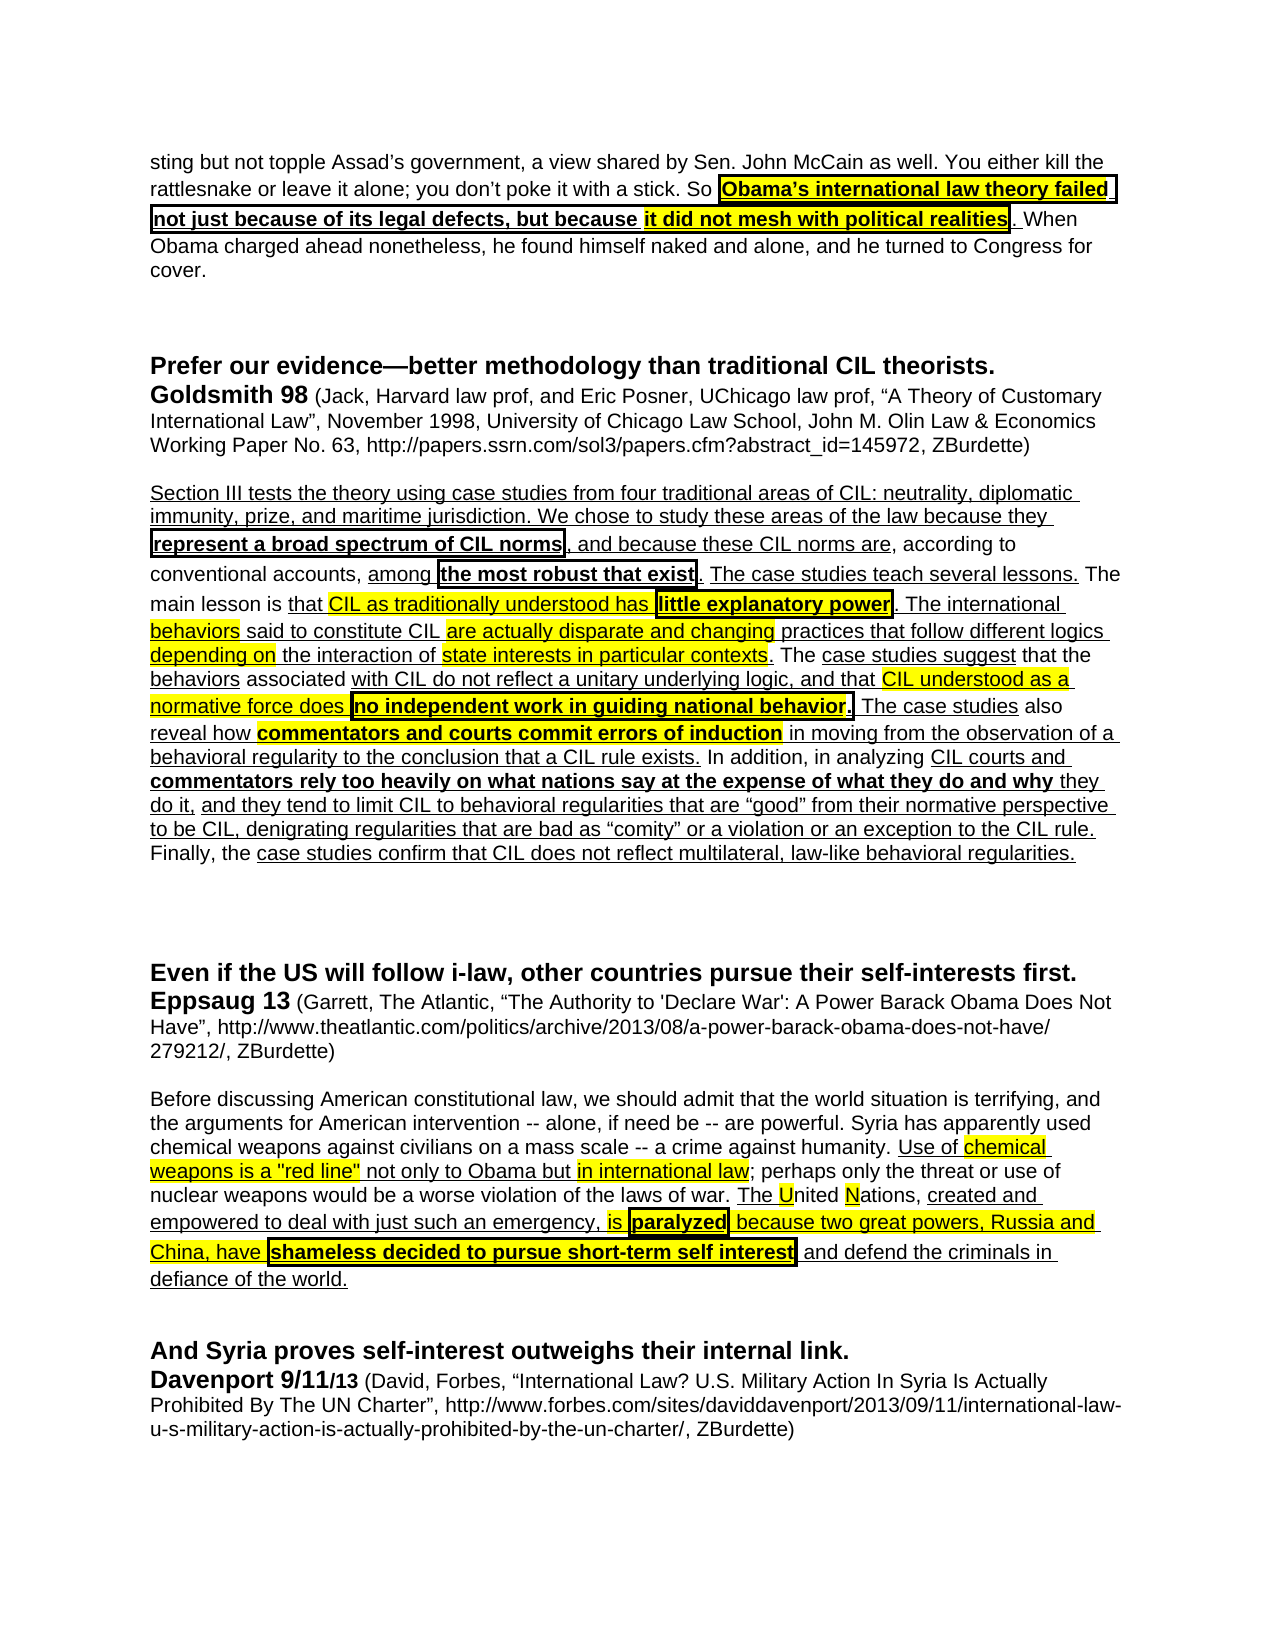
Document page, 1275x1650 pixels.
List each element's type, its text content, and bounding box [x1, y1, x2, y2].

text Goldsmith 98 (Jack, Harvard law prof, and Eric Posner, UChicago law prof, “A Theory of Customary International Law”, November 1998, University of Chicago Law School, John M. Olin Law & Economics Working Paper No. 63, http://papers.ssrn.com/sol3/papers.cfm?abstract_id=145972, ZBurdette) [150, 380, 1125, 456]
text Prefer our evidence—better methodology than traditional CIL theorists. [150, 351, 1125, 380]
text Section III tests the theory using case studies from four traditional areas of CIL: neutrality, diplomatic immunity, prize, and maritime jurisdiction. We chose to study these areas of the law because they represent a broad spectrum of CIL norms, and because these CIL norms are, according to conventional accounts, among the most robust that exist. The case studies teach several lessons. The main lesson is that CIL as traditionally understood has little explanatory power. The international behaviors said to constitute CIL are actually disparate and changing practices that follow different logics depending on the interaction of state interests in particular contexts. The case studies suggest that the behaviors associated with CIL do not reflect a unitary underlying logic, and that CIL understood as a normative force does no independent work in guiding national behavior. The case studies also reveal how commentators and courts commit errors of induction in moving from the observation of a behavioral regularity to the conclusion that a CIL rule exists. In addition, in analyzing CIL courts and commentators rely too heavily on what nations say at the expense of what they do and why they do it, and they tend to limit CIL to behavioral regularities that are “good” from their normative perspective to be CIL, denigrating regularities that are bad as “comity” or a violation or an exception to the CIL rule. Finally, the case studies confirm that CIL does not reflect multilateral, law-like behavioral regularities. [150, 480, 1125, 865]
text Even if the US will follow i-law, other countries pursue their self-interests first. [150, 957, 1125, 986]
text Eppsaug 13 (Garrett, The Atlantic, “The Authority to 'Declare War': A Power Barack Obama Does Not Have”, http://www.theatlantic.com/politics/archive/2013/08/a-power-barack-obama-does-not-have/279212/, ZBurdette) [150, 986, 1125, 1063]
text And Syria proves self-interest outweighs their internal link. [150, 1336, 1125, 1364]
text Davenport 9/11/13 (David, Forbes, “International Law? U.S. Military Action In Syria Is Actually Prohibited By The UN Charter”, http://www.forbes.com/sites/daviddavenport/2013/09/11/international-law-u-s-military-action-is-actually-prohibited-by-the-un-charter/, ZBurdette) [150, 1364, 1125, 1441]
text Before discussing American constitutional law, we should admit that the world situation is terrifying, and the arguments for American intervention -- alone, if need be -- are powerful. Syria has apparently used chemical weapons against civilians on a mass scale -- a crime against humanity. Use of chemical weapons is a "red line" not only to Obama but in international law; perhaps only the threat or use of nuclear weapons would be a worse violation of the laws of war. The United Nations, created and empowered to deal with just such an emergency, is paralyzed because two great powers, Russia and China, have shameless decided to pursue short-term self interest and defend the criminals in defiance of the world. [150, 1087, 1125, 1291]
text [150, 150, 1125, 282]
